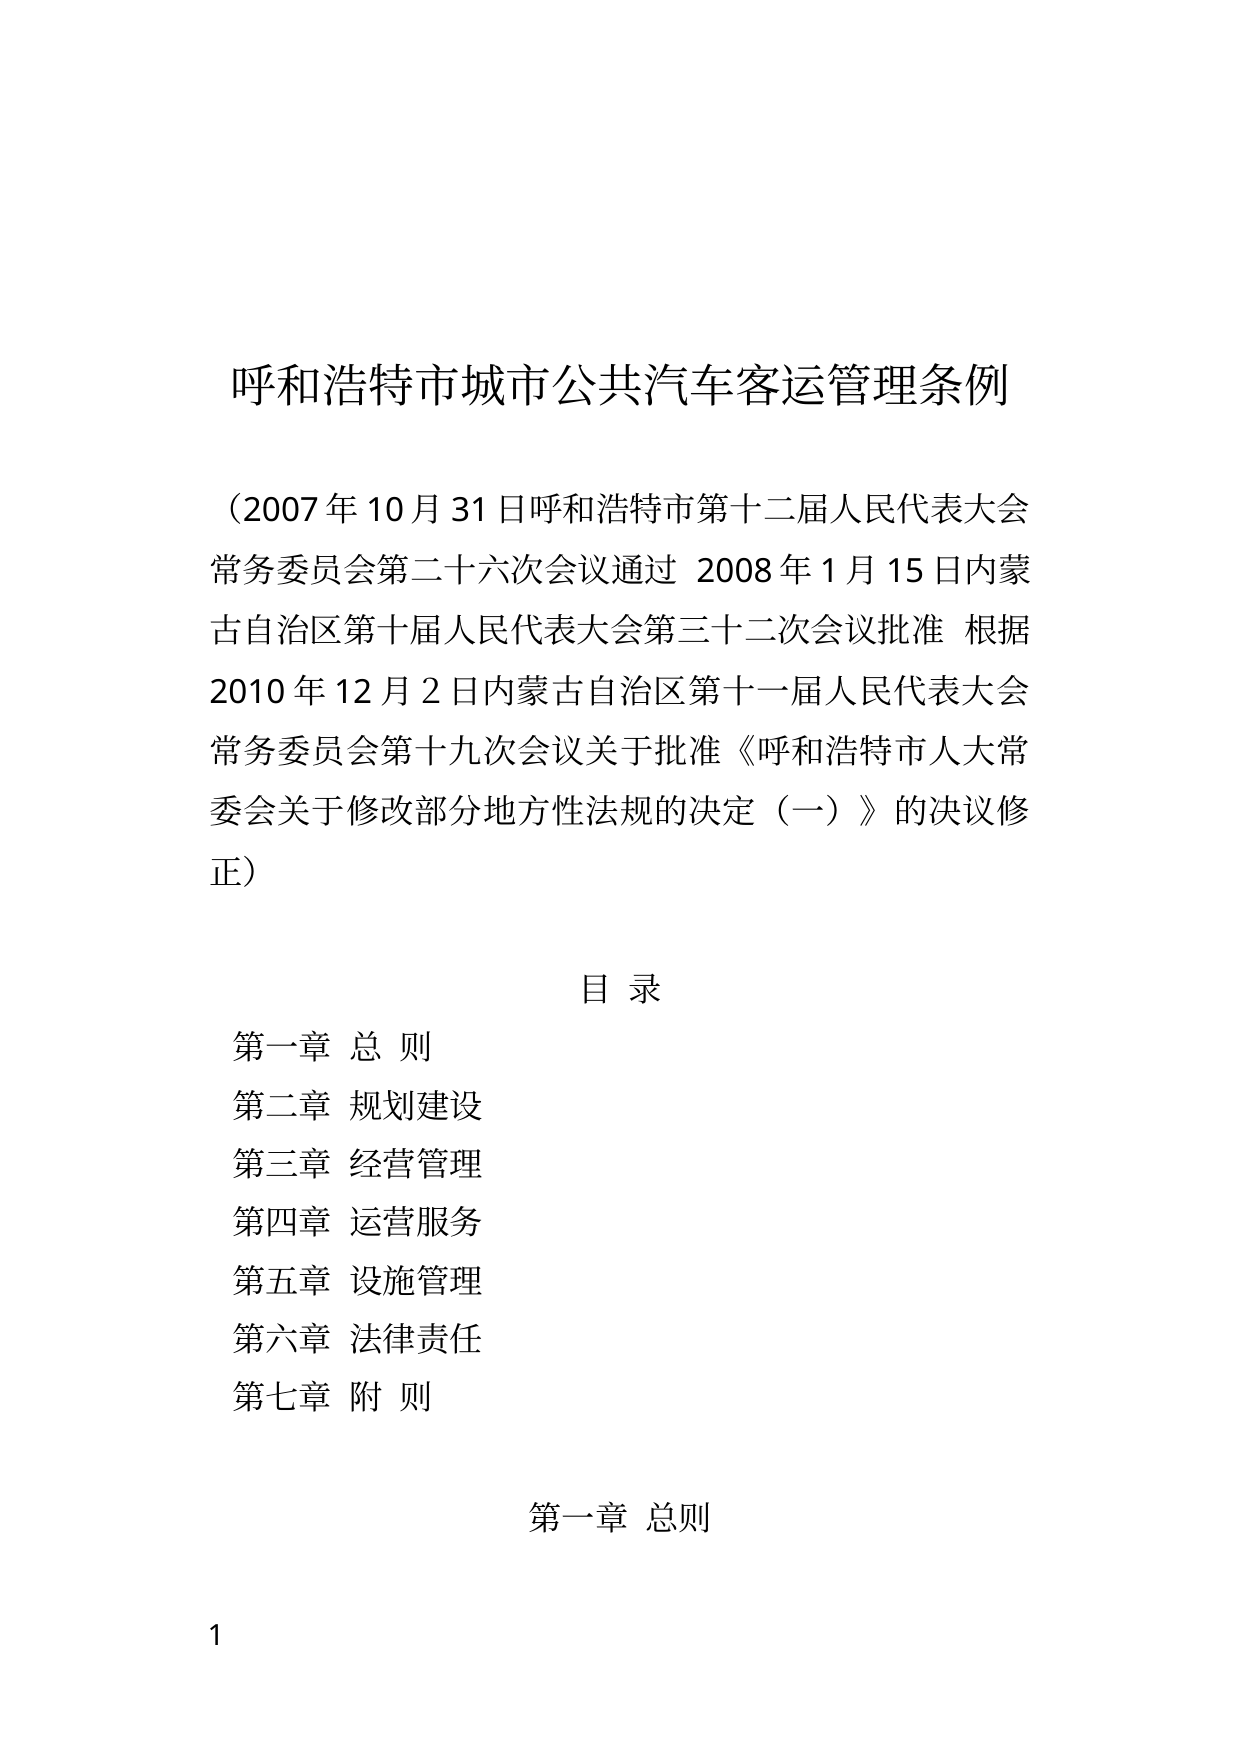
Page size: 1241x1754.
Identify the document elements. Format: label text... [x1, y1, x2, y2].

text 目 录 [165, 955, 1075, 1013]
text 第三章 经营管理 [165, 1130, 1075, 1188]
text 第六章 法律责任 [165, 1305, 1075, 1363]
text （2007年10月31日呼和浩特市第十二届人民代表大会常务委员会第二十六次会议通过 2008年1月15日内蒙古自治区第十届人民代表大会第三十二次会议批准 根据2010年12月２日内蒙古自治区第十一届人民代表大会常务委员会第十九次会议关于批准《呼和浩特市人大常委会关于修改部分地方性法规的决定（一）》的决议修正） [209, 473, 1031, 896]
text 第五章 设施管理 [165, 1246, 1075, 1305]
text 第一章 总 则 [165, 1013, 1075, 1071]
text 第七章 附 则 [165, 1363, 1075, 1421]
text 第四章 运营服务 [165, 1188, 1075, 1246]
text 第二章 规划建设 [165, 1071, 1075, 1130]
text 第一章 总则 [165, 1482, 1075, 1542]
text 呼和浩特市城市公共汽车客运管理条例 [165, 349, 1075, 415]
